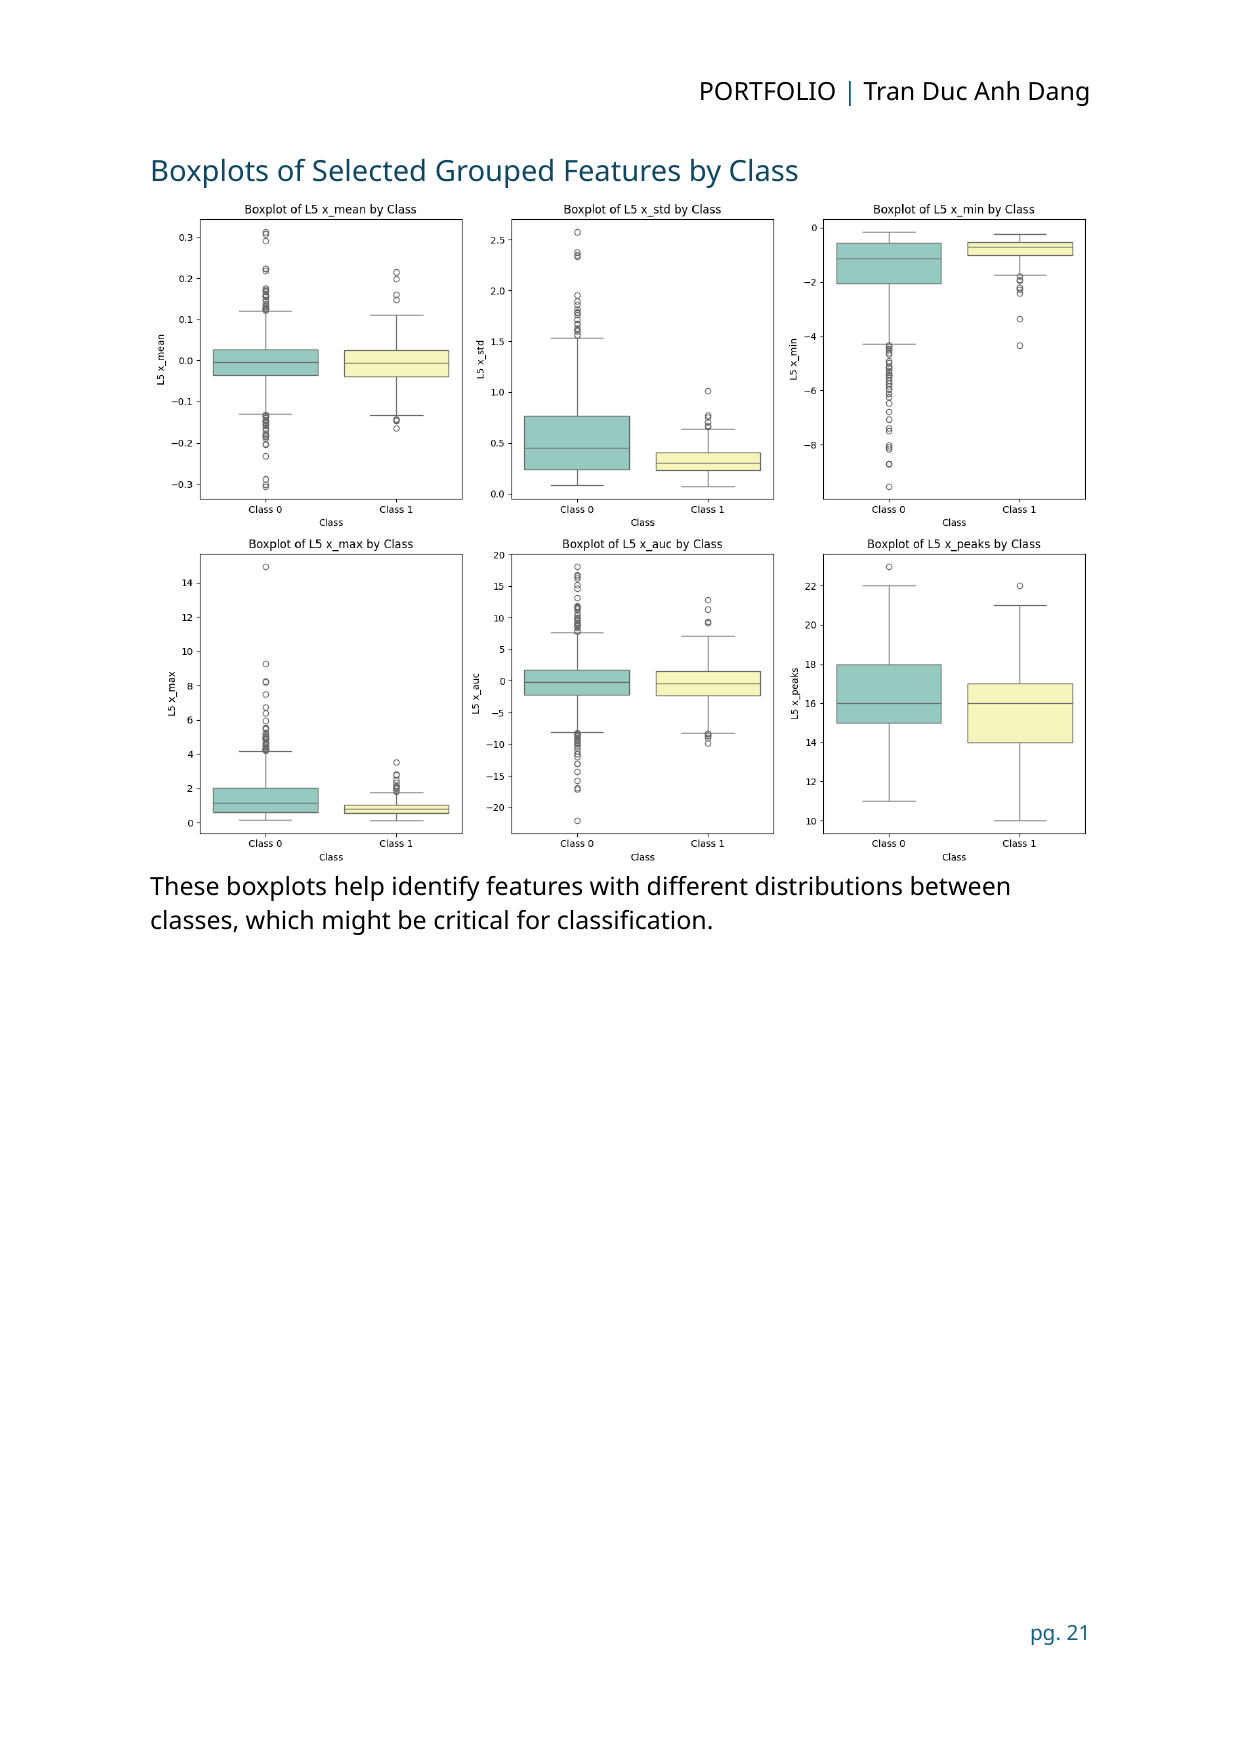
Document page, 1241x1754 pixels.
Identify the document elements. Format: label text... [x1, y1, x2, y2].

subtitle Boxplots of Selected Grouped Features by Class [150, 150, 1090, 190]
picture [150, 198, 1091, 869]
text These boxplots help identify features with different distributions between classes, which might be critical for classification. [150, 869, 1090, 937]
